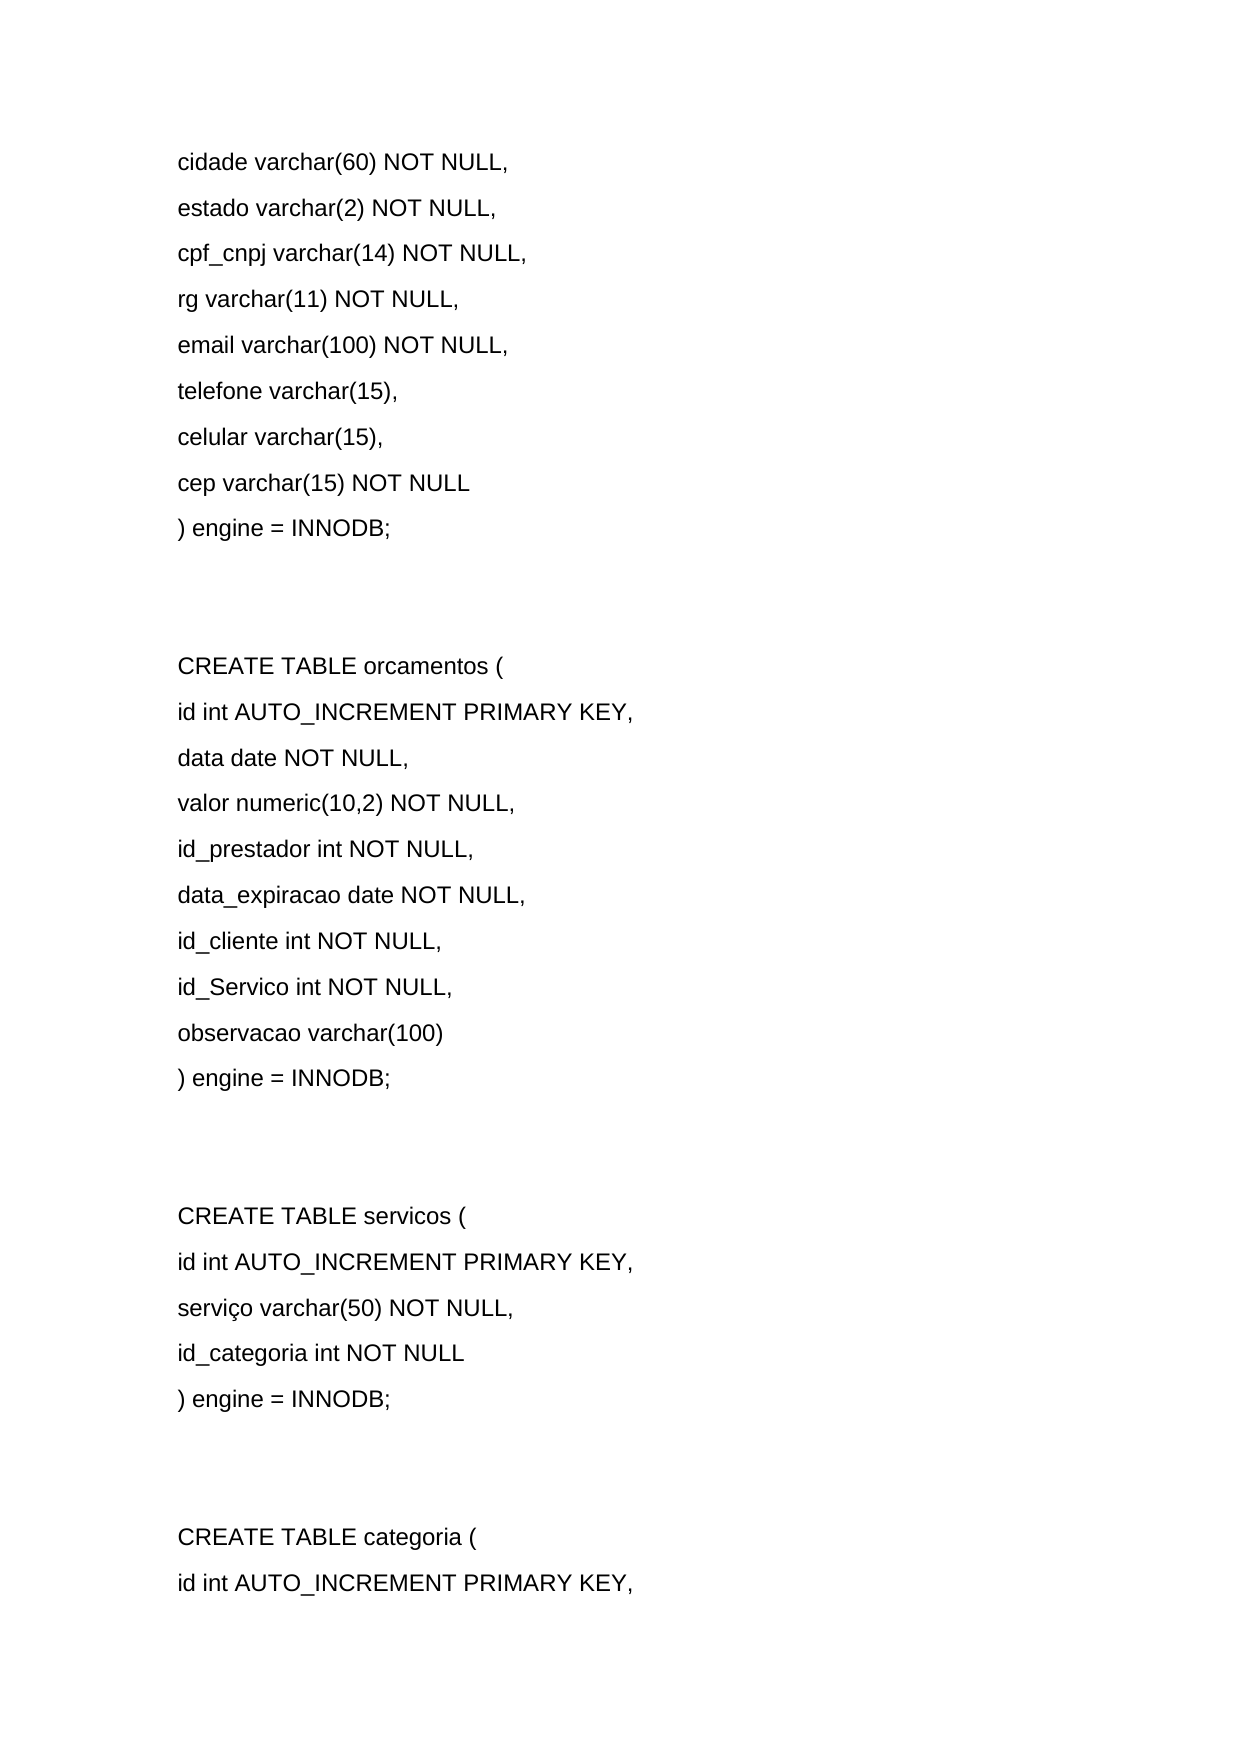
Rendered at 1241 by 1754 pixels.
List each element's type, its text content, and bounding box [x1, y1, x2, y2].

text id_categoria int NOT NULL [177, 1339, 1063, 1367]
text CREATE TABLE orcamentos ( [177, 652, 1063, 679]
text estado varchar(2) NOT NULL, [177, 193, 1063, 221]
text ) engine = INNODB; [177, 514, 1063, 542]
text cidade varchar(60) NOT NULL, [177, 148, 1063, 175]
text data_expiracao date NOT NULL, [177, 881, 1063, 908]
text CREATE TABLE servicos ( [177, 1202, 1063, 1229]
text telefone varchar(15), [177, 377, 1063, 404]
text id int AUTO_INCREMENT PRIMARY KEY, [177, 698, 1063, 725]
text ) engine = INNODB; [177, 1385, 1063, 1413]
text id int AUTO_INCREMENT PRIMARY KEY, [177, 1248, 1063, 1275]
text valor numeric(10,2) NOT NULL, [177, 789, 1063, 817]
text cep varchar(15) NOT NULL [177, 468, 1063, 496]
text rg varchar(11) NOT NULL, [177, 285, 1063, 313]
text serviço varchar(50) NOT NULL, [177, 1293, 1063, 1321]
text email varchar(100) NOT NULL, [177, 331, 1063, 358]
text cpf_cnpj varchar(14) NOT NULL, [177, 239, 1063, 267]
text celular varchar(15), [177, 423, 1063, 450]
text data date NOT NULL, [177, 743, 1063, 771]
text id_Servico int NOT NULL, [177, 973, 1063, 1000]
text ) engine = INNODB; [177, 1064, 1063, 1092]
text id int AUTO_INCREMENT PRIMARY KEY, [177, 1568, 1063, 1596]
text id_cliente int NOT NULL, [177, 927, 1063, 954]
text id_prestador int NOT NULL, [177, 835, 1063, 863]
text CREATE TABLE categoria ( [177, 1523, 1063, 1550]
text observacao varchar(100) [177, 1018, 1063, 1046]
